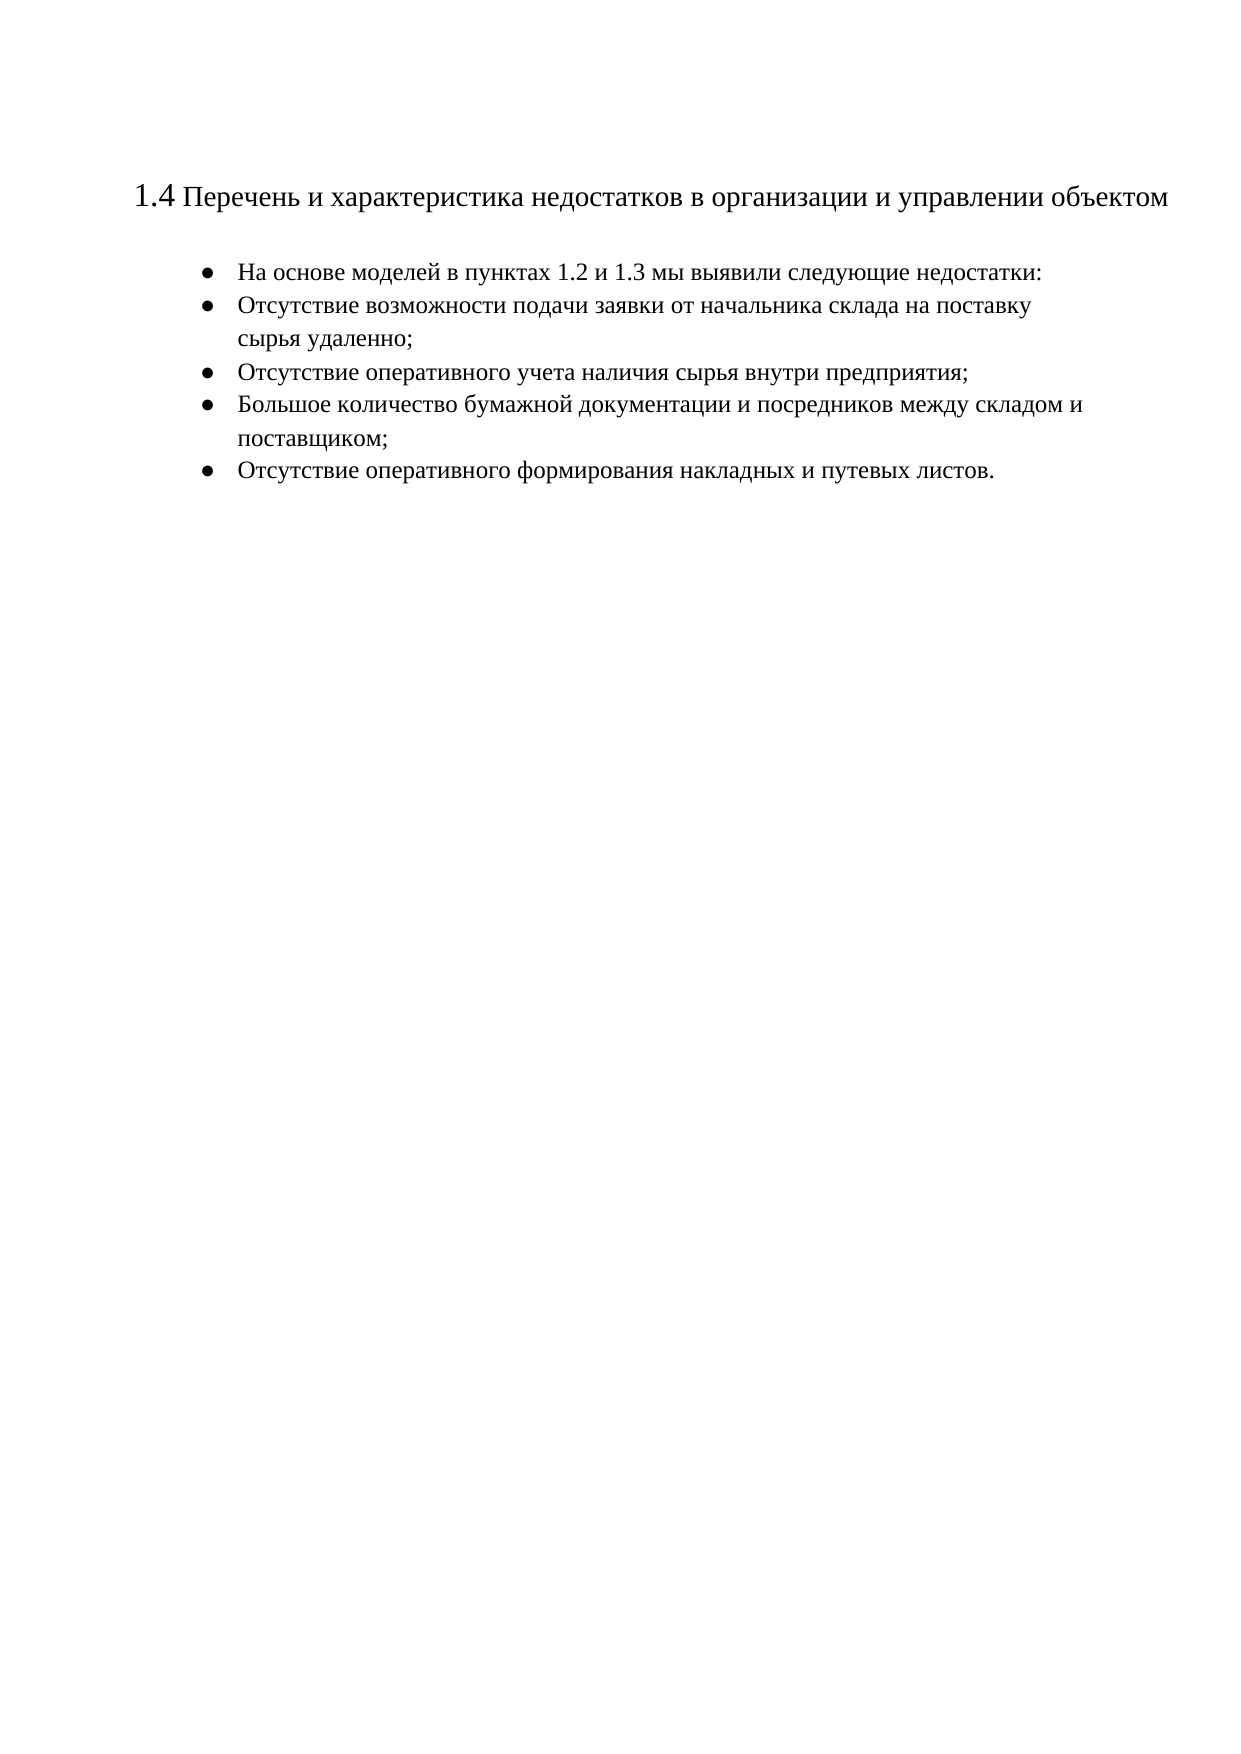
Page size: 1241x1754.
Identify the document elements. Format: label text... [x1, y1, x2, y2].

list Отсутствие возможности подачи заявки от начальника склада на поставку сырья удаленно; [200, 291, 1090, 352]
subtitle 1.4 Перечень и характеристика недостатков в организации и управлении объектом [133, 175, 1184, 213]
list На основе моделей в пунктах 1.2 и 1.3 мы выявили следующие недостатки: [200, 257, 1090, 286]
list Отсутствие оперативного учета наличия сырья внутри предприятия; [200, 357, 1090, 385]
list Отсутствие оперативного формирования накладных и путевых листов. [200, 456, 1090, 484]
list Большое количество бумажной документации и посредников между складом и поставщиком; [200, 389, 1090, 451]
